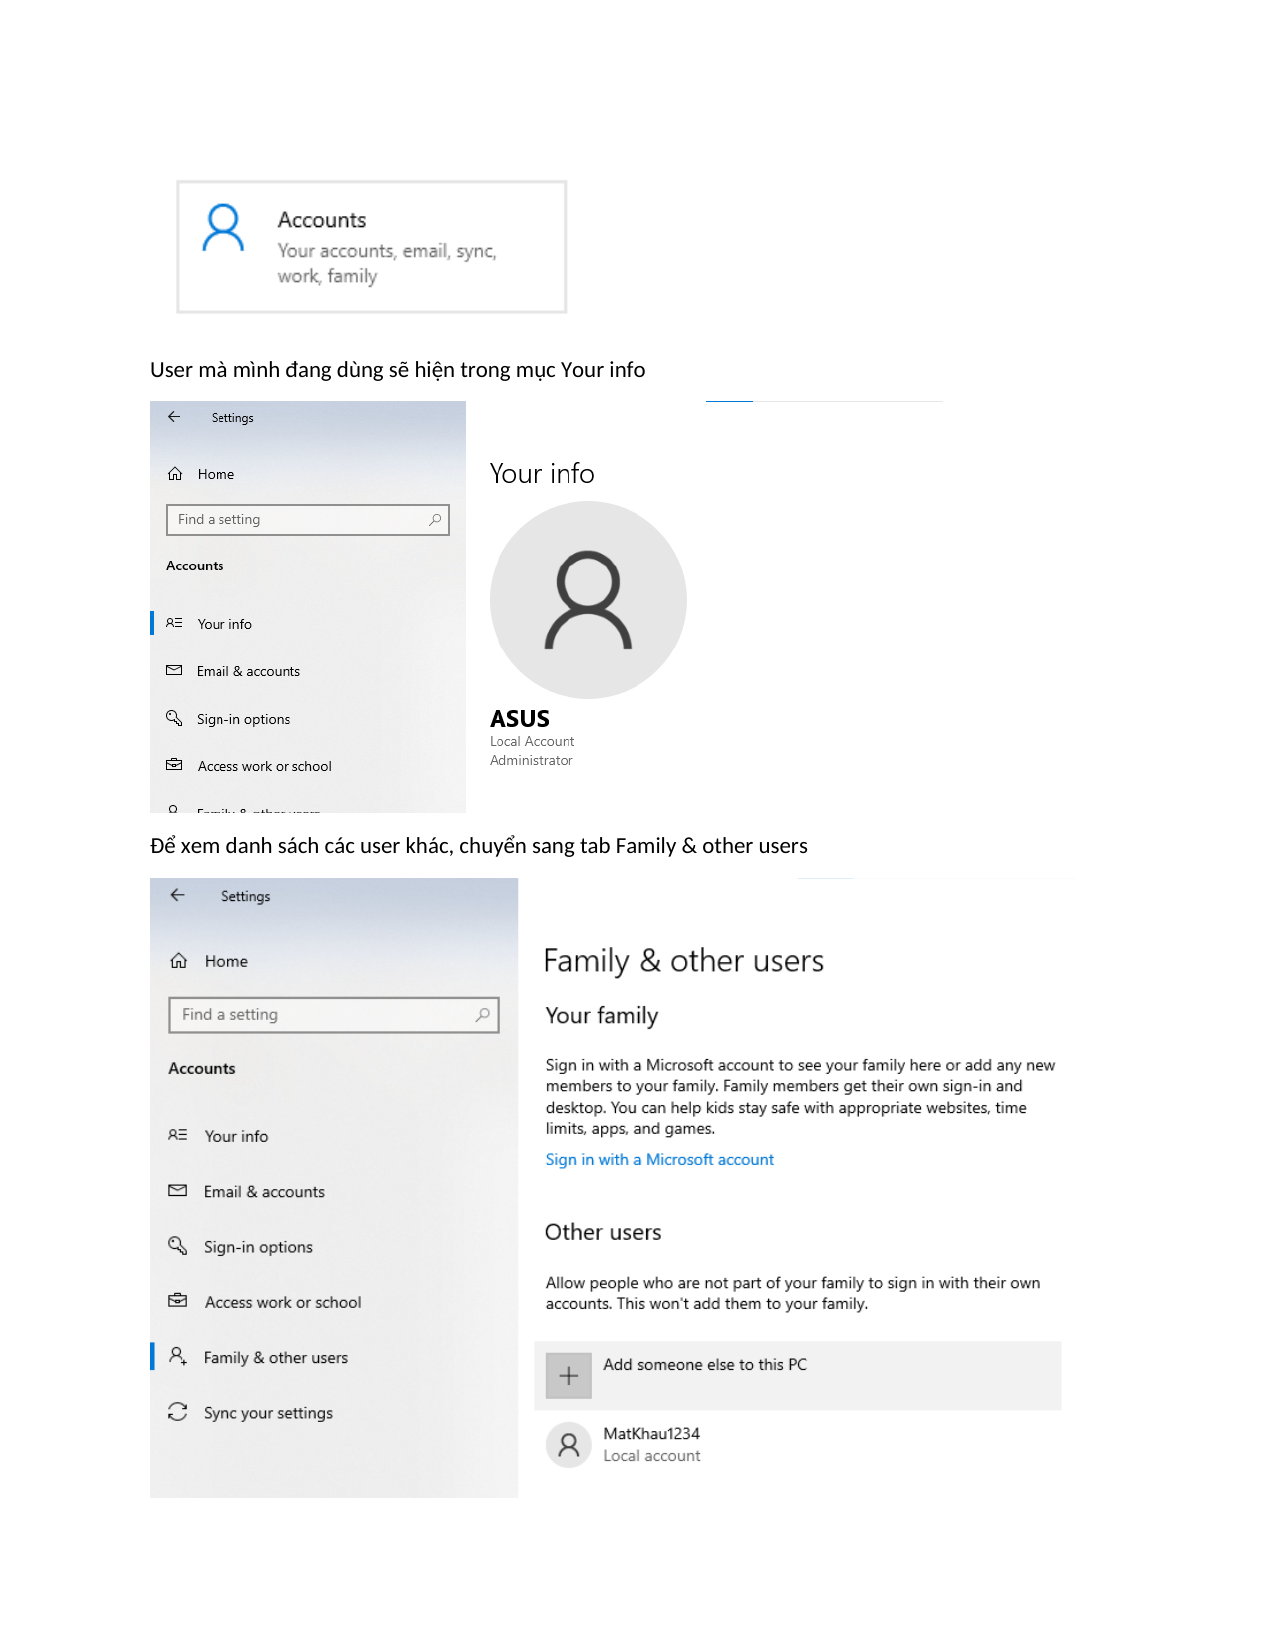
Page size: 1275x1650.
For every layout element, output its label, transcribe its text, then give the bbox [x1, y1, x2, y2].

text User mà mình đang dùng sẽ hiện trong mục Your info [150, 355, 1125, 383]
text Để xem danh sách các user khác, chuyển sang tab Family & other users [150, 831, 1125, 859]
picture [150, 878, 1125, 1498]
picture [150, 150, 591, 336]
picture [150, 401, 1125, 813]
